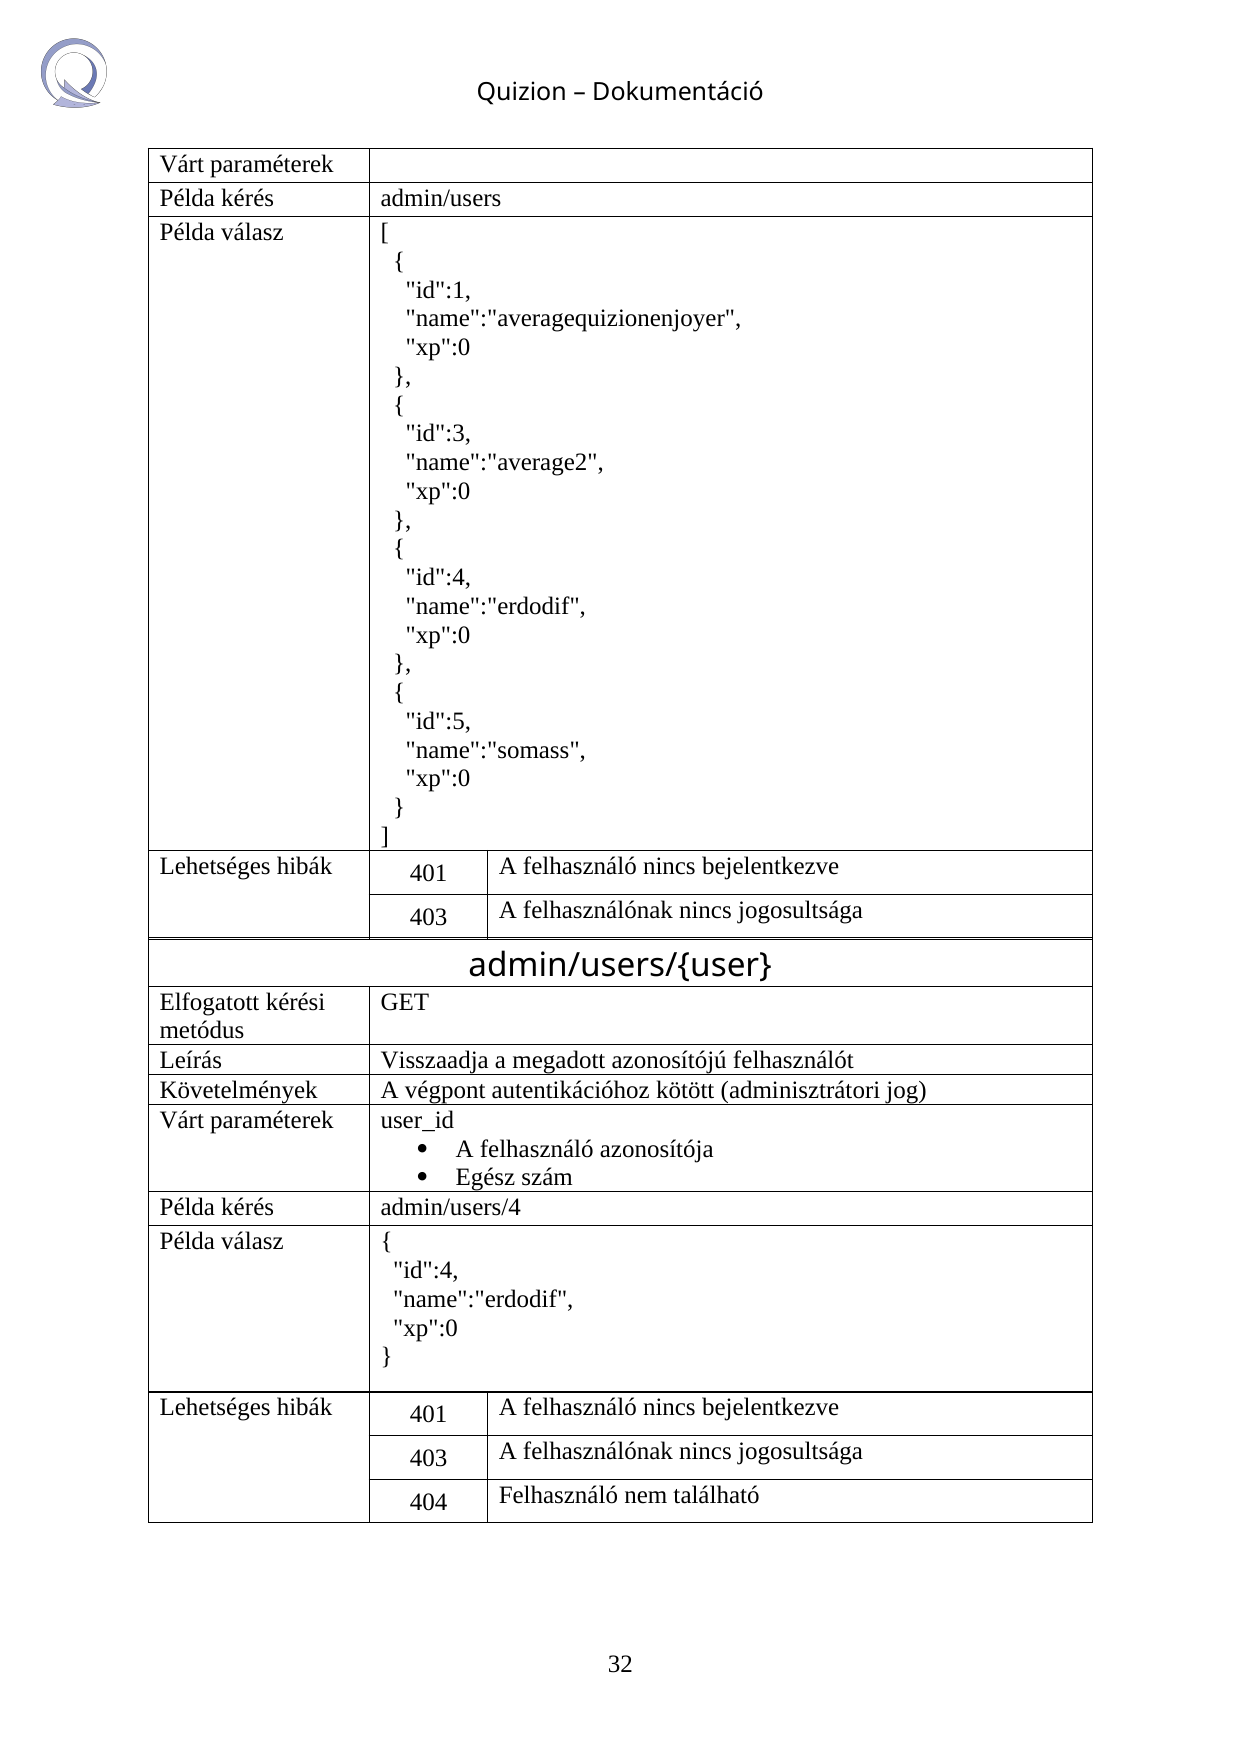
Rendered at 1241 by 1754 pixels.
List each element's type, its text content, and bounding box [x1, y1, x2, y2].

table_cell user_id A felhasználó azonosítója Egész szám [370, 1105, 1092, 1191]
table_cell A felhasználónak nincs jogosultsága [488, 1436, 1092, 1479]
table_cell { "id":4, "name":"erdodif", "xp":0 } [370, 1226, 1092, 1391]
table_cell A felhasználó nincs bejelentkezve [488, 1393, 1092, 1435]
table_cell A végpont autentikációhoz kötött (adminisztrátori jog) [370, 1075, 1092, 1104]
table_cell [370, 149, 1092, 182]
table_cell admin/users/{user} [149, 940, 1092, 986]
table_cell Példa válasz [149, 1226, 369, 1391]
table_cell Követelmények [149, 1075, 369, 1104]
table_cell 401 [370, 1393, 487, 1435]
table_cell 403 [370, 1436, 487, 1479]
table_cell [ { "id":1, "name":"averagequizionenjoyer", "xp":0 }, { "id":3, "name":"average2", "xp":0 }, { "id":4, "name":"erdodif", "xp":0 }, { "id":5, "name":"somass", "xp":0 } ] [370, 217, 1092, 850]
table_cell Leírás [149, 1045, 369, 1074]
picture [34, 31, 116, 113]
table_cell Várt paraméterek [149, 149, 369, 182]
table_cell A felhasználónak nincs jogosultsága [488, 895, 1092, 937]
table_cell 401 [370, 851, 487, 894]
table_cell Példa kérés [149, 1192, 369, 1225]
table_cell admin/users [370, 183, 1092, 216]
table_cell Példa válasz [149, 217, 369, 850]
table_cell Visszaadja a megadott azonosítójú felhasználót [370, 1045, 1092, 1074]
table_cell Lehetséges hibák [149, 851, 369, 937]
table_cell A felhasználó nincs bejelentkezve [488, 851, 1092, 894]
table_cell Példa kérés [149, 183, 369, 216]
table_cell GET [370, 987, 1092, 1044]
table_cell 404 [370, 1480, 487, 1522]
table_cell Várt paraméterek [149, 1105, 369, 1191]
table_cell Elfogatott kérési metódus [149, 987, 369, 1044]
table_cell Lehetséges hibák [149, 1393, 369, 1522]
table_cell admin/users/4 [370, 1192, 1092, 1225]
table_cell 403 [370, 895, 487, 937]
table_cell Felhasználó nem található [488, 1480, 1092, 1522]
